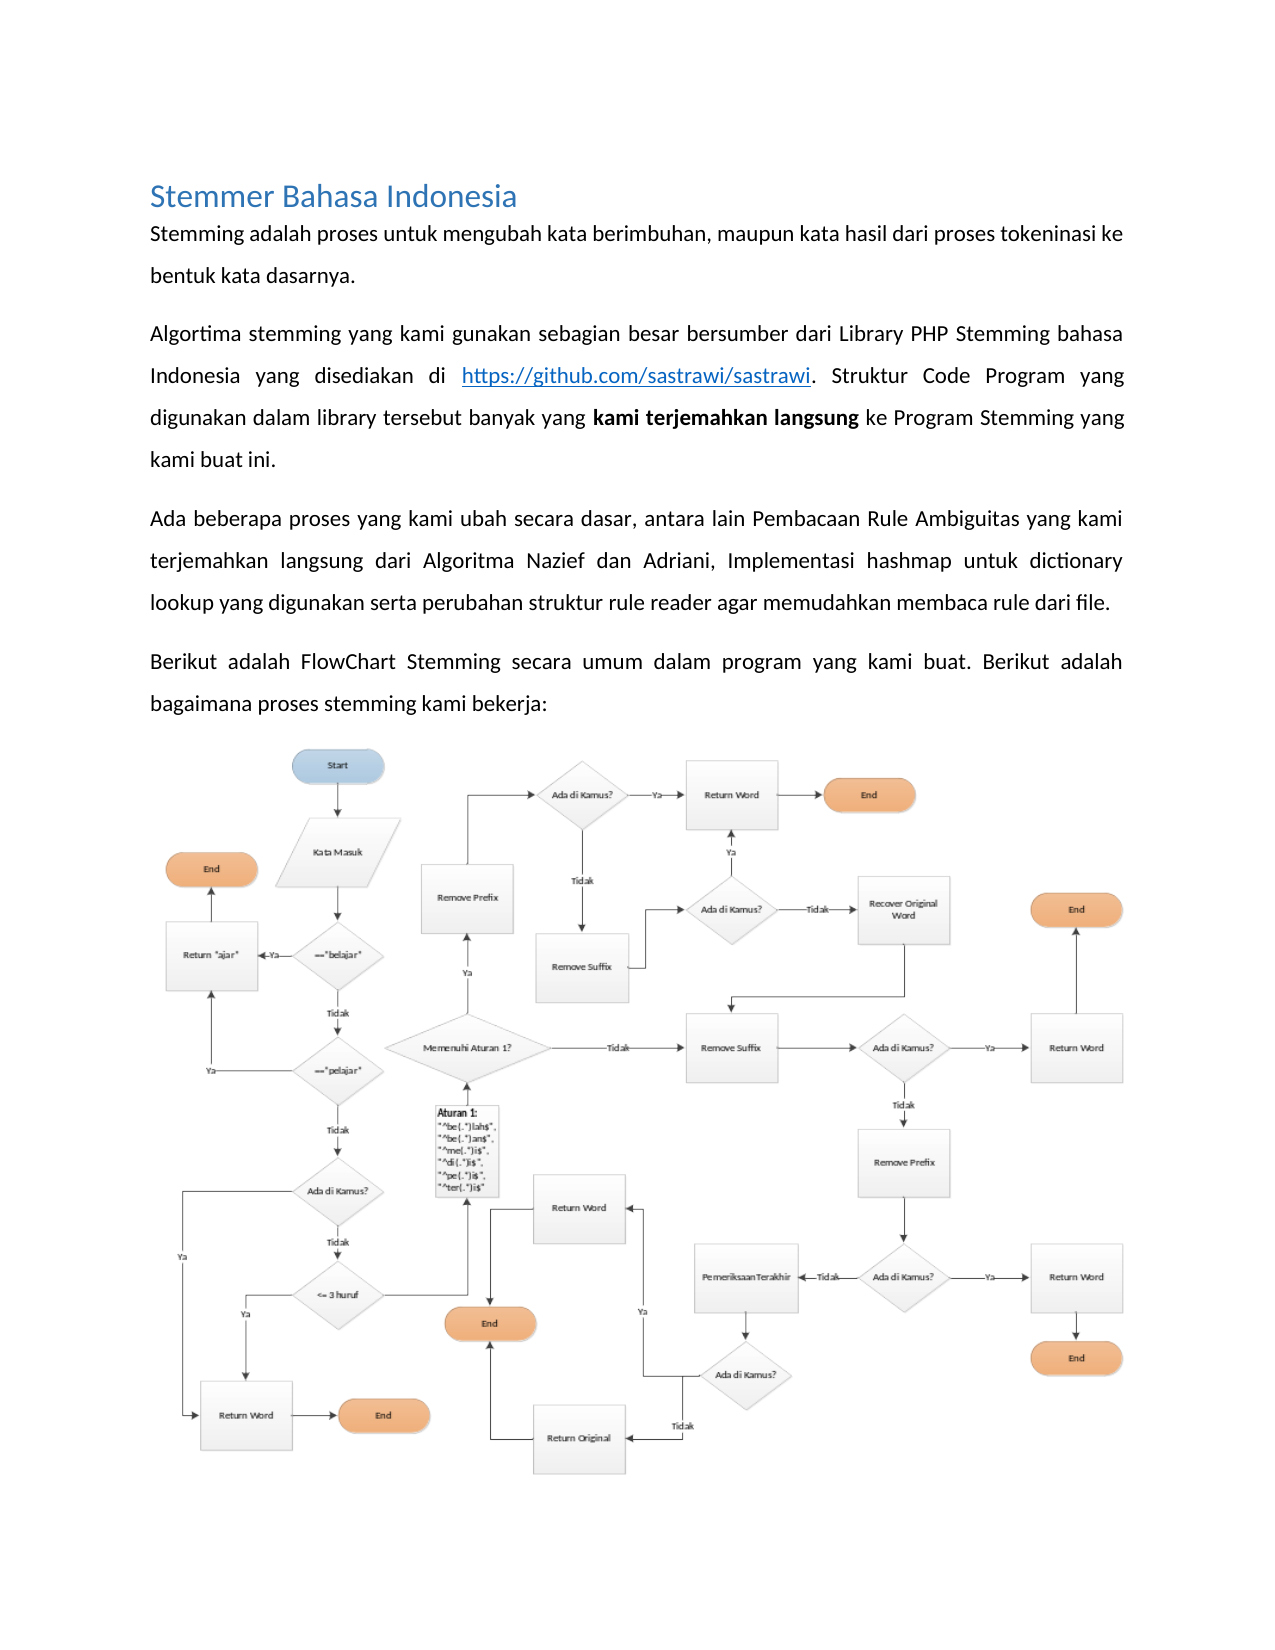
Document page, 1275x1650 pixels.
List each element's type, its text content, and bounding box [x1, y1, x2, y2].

text Berikut adalah FlowChart Stemming secara umum dalam program yang kami buat. Berikut adalah bagaimana proses stemming kami bekerja: [150, 647, 1125, 717]
subtitle Stemmer Bahasa Indonesia [150, 175, 1125, 216]
text Ada beberapa proses yang kami ubah secara dasar, antara lain Pembacaan Rule Ambiguitas yang kami terjemahkan langsung dari Algoritma Nazief dan Adriani, Implementasi hashmap untuk dictionary lookup yang digunakan serta perubahan struktur rule reader agar memudahkan membaca rule dari file. [150, 504, 1125, 616]
text Stemming adalah proses untuk mengubah kata berimbuhan, maupun kata hasil dari proses tokeninasi ke bentuk kata dasarnya. [150, 219, 1125, 289]
text Algortima stemming yang kami gunakan sebagian besar bersumber dari Library PHP Stemming bahasa Indonesia yang disediakan di https://github.com/sastrawi/sastrawi. Struktur Code Program yang digunakan dalam library tersebut banyak yang kami terjemahkan langsung ke Program Stemming yang kami buat ini. [150, 319, 1125, 473]
